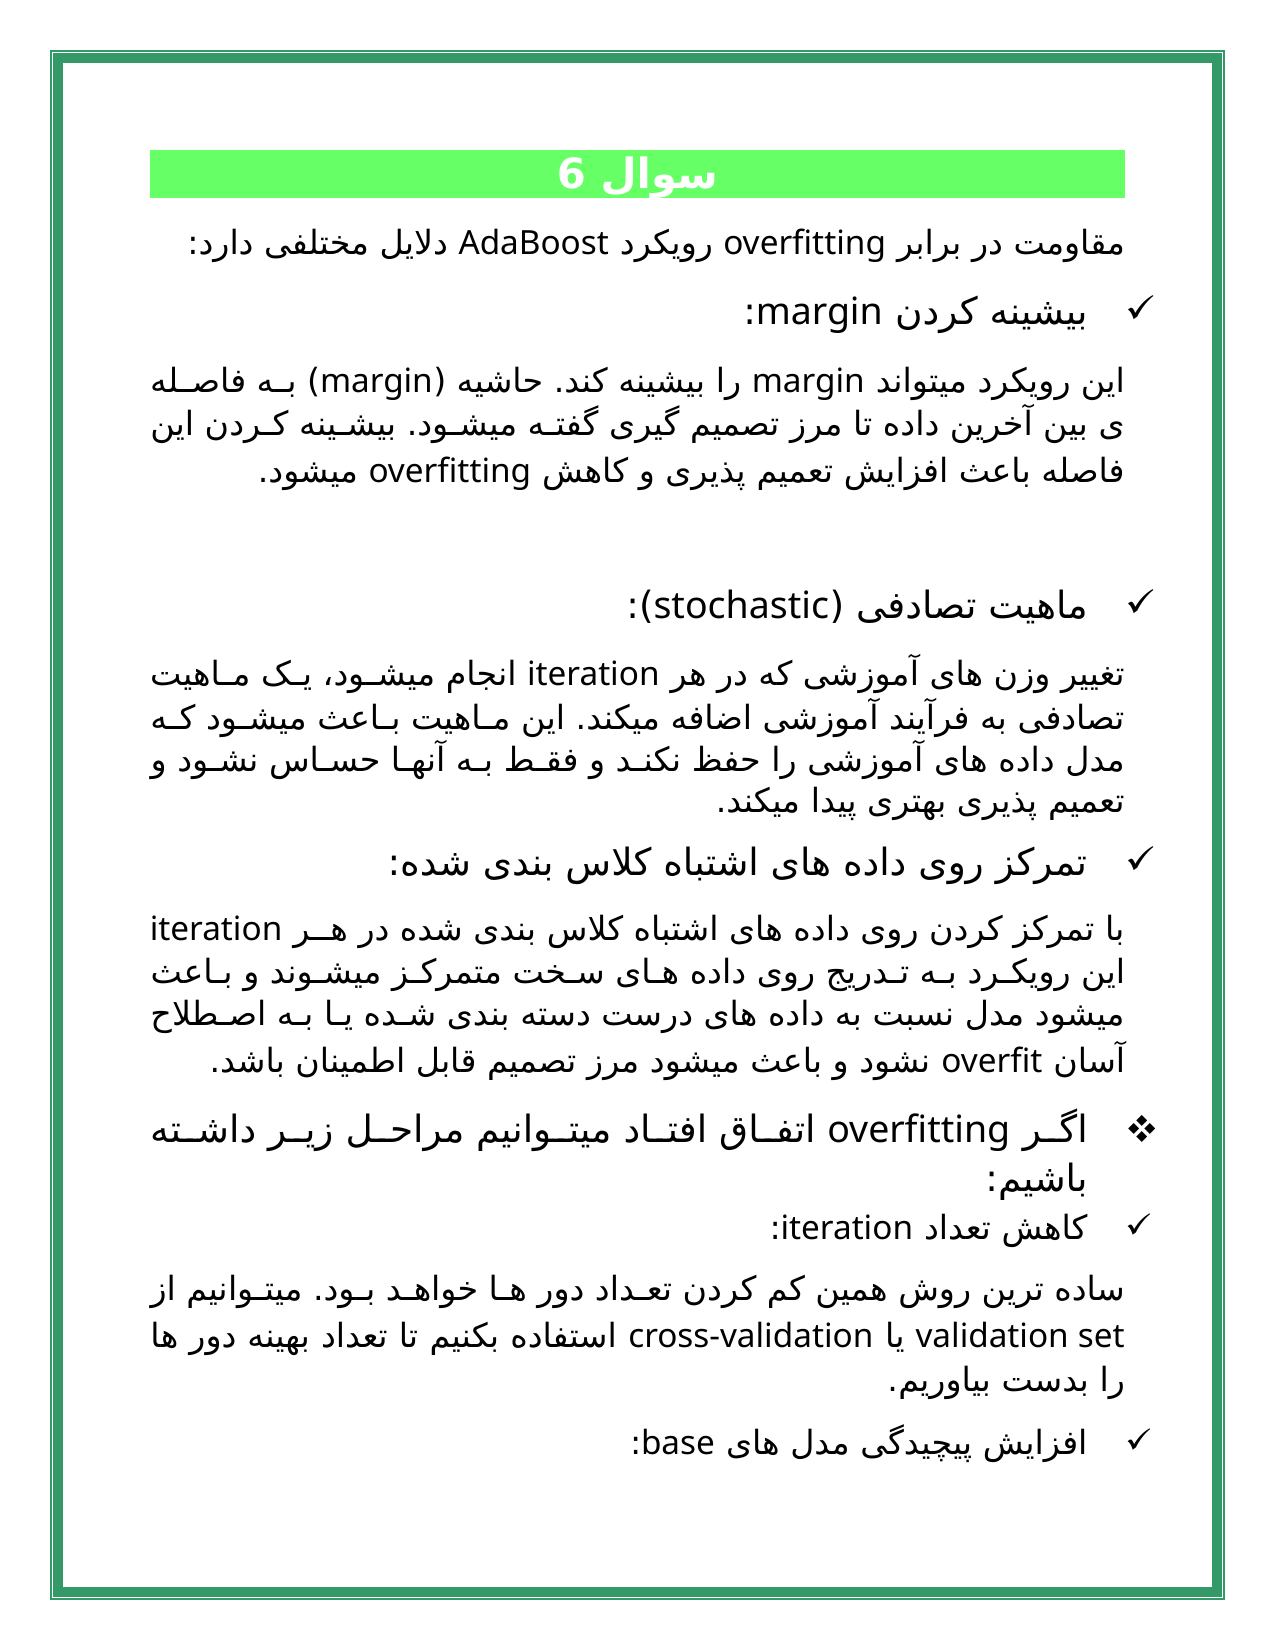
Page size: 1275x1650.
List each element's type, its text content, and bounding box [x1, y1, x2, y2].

list اگر overfitting اتفاق افتاد میتوانیم مراحل زیر داشته باشیم: [150, 1102, 1125, 1200]
list ماهیت تصادفی (stochastic): [150, 578, 1125, 629]
list افزایش پیچیدگی مدل های base: [150, 1419, 1125, 1464]
text با تمرکز کردن روی داده های اشتباه کلاس بندی شده در هر iteration این رویکرد به تدریج روی داده های سخت متمرکز میشوند و باعث میشود مدل نسبت به داده های درست دسته بندی شده یا به اصطلاح آسان overfit نشود و باعث میشود مرز تصمیم قابل اطمینان باشد. [150, 904, 1125, 1082]
list تمرکز روی داده های اشتباه کلاس بندی شده: [150, 841, 1125, 884]
list بیشینه کردن margin: [150, 285, 1125, 336]
text تغییر وزن های آموزشی که در هر iteration انجام میشود، یک ماهیت تصادفی به فرآیند آموزشی اضافه میکند. این ماهیت باعث میشود که مدل داده های آموزشی را حفظ نکند و فقط به آنها حساس نشود و تعمیم پذیری بهتری پیدا میکند. [150, 650, 1125, 821]
text ساده ترین روش همین کم کردن تعداد دور ها خواهد بود. میتوانیم از validation set یا cross-validation استفاده بکنیم تا تعداد بهینه دور ها را بدست بیاوریم. [150, 1269, 1125, 1399]
text این رویکرد میتواند margin را بیشینه کند. حاشیه (margin) به فاصله ی بین آخرین داده تا مرز تصمیم گیری گفته میشود. بیشینه کردن این فاصله باعث افزایش تعمیم پذیری و کاهش overfitting میشود. [150, 356, 1125, 492]
text سوال 6 [150, 150, 1125, 198]
text مقاومت در برابر overfitting رویکرد AdaBoost دلایل مختلفی دارد: [150, 219, 1125, 264]
list کاهش تعداد iteration: [150, 1204, 1125, 1249]
